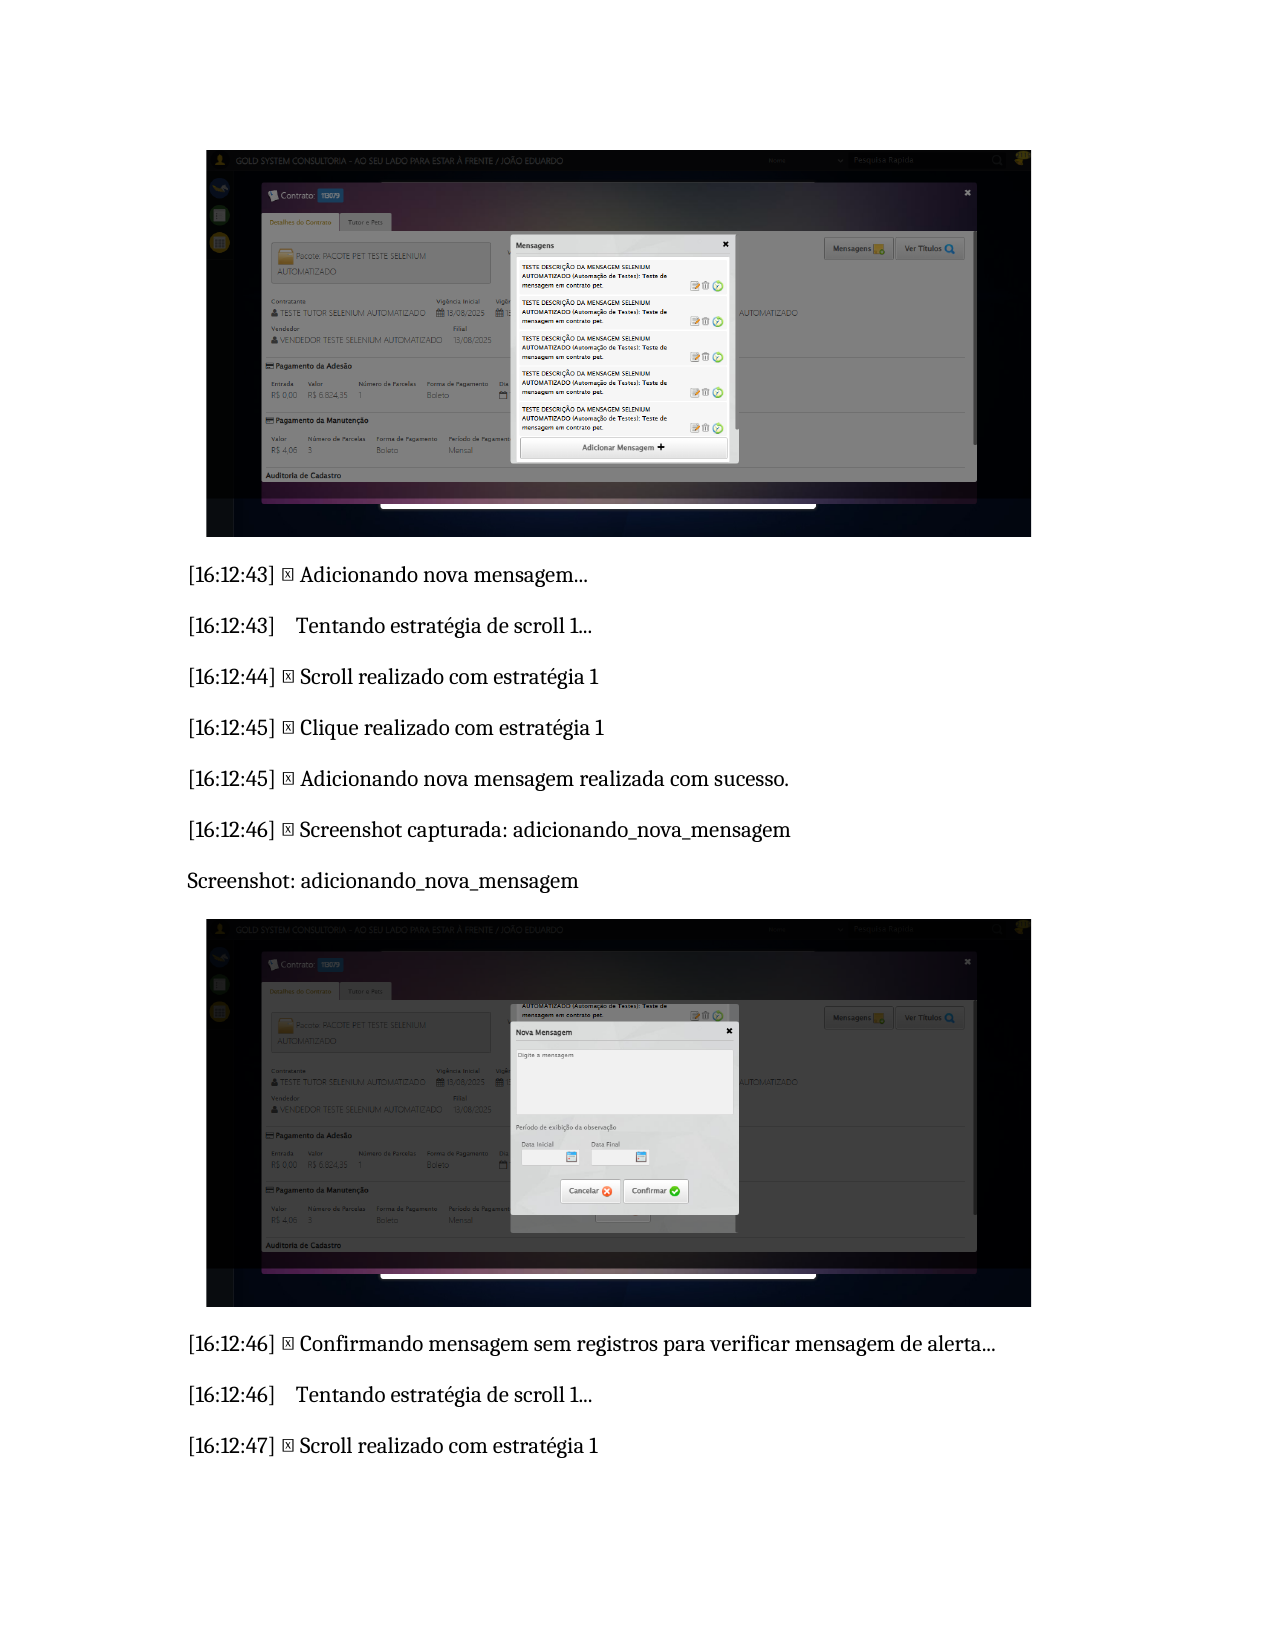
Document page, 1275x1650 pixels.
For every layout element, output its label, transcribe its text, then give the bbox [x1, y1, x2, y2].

text [16:12:46] 🔄 Confirmando mensagem sem registros para verificar mensagem de alerta... [187, 1331, 1087, 1357]
text [16:12:43] 🔄 Adicionando nova mensagem... [187, 562, 1087, 588]
text [16:12:45] ✅ Clique realizado com estratégia 1 [187, 715, 1087, 741]
text [16:12:46] 📸 Screenshot capturada: adicionando_nova_mensagem [187, 817, 1087, 843]
picture [206, 150, 1032, 537]
text [16:12:45] ✅ Adicionando nova mensagem realizada com sucesso. [187, 766, 1087, 792]
text [16:12:43] Tentando estratégia de scroll 1... [187, 613, 1087, 639]
text [16:12:46] Tentando estratégia de scroll 1... [187, 1382, 1087, 1408]
text [16:12:47] ✅ Scroll realizado com estratégia 1 [187, 1433, 1087, 1459]
text Screenshot: adicionando_nova_mensagem [187, 868, 1087, 894]
text [16:12:44] ✅ Scroll realizado com estratégia 1 [187, 664, 1087, 690]
picture [206, 919, 1032, 1307]
